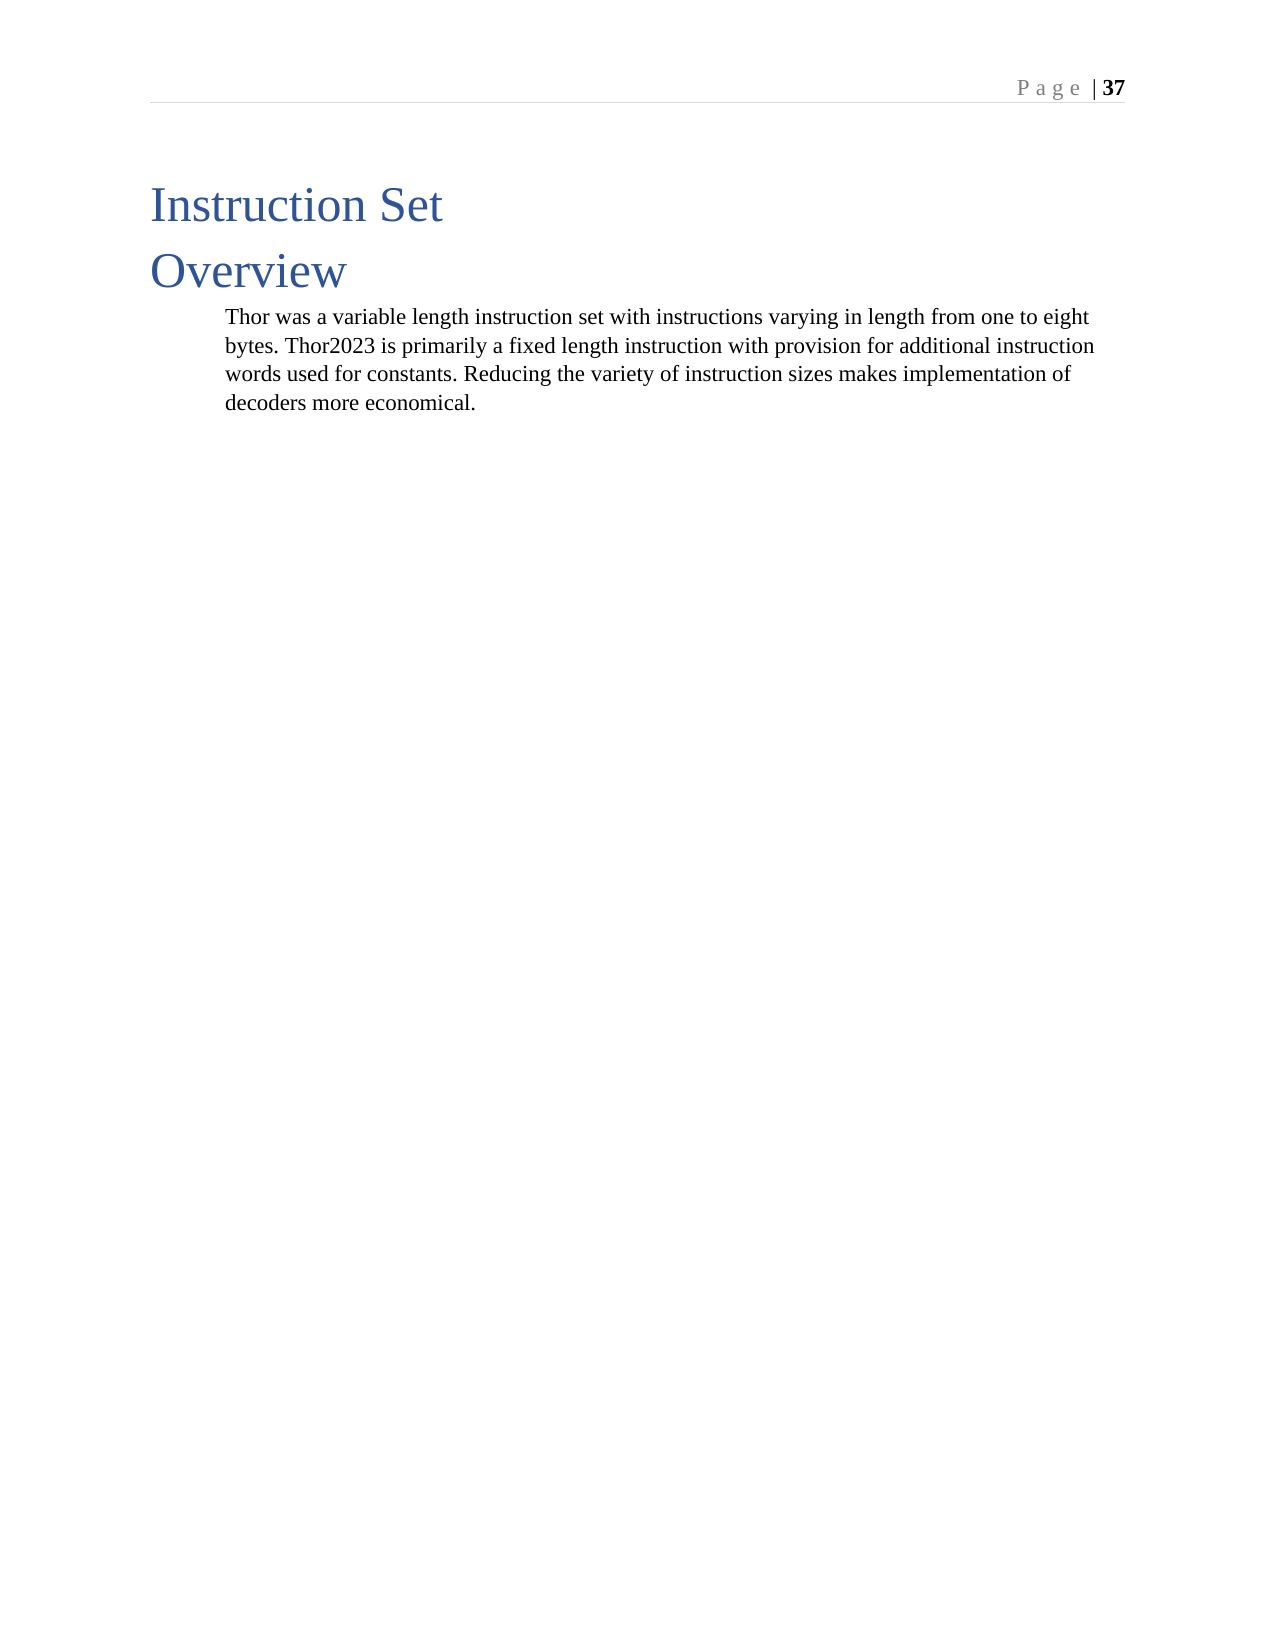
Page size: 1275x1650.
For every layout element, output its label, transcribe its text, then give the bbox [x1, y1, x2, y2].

subtitle Instruction Set [150, 175, 1125, 232]
text Thor was a variable length instruction set with instructions varying in length from one to eight bytes. Thor2023 is primarily a fixed length instruction with provision for additional instruction words used for constants. Reducing the variety of instruction sizes makes implementation of decoders more economical. [225, 303, 1125, 415]
subtitle Overview [150, 241, 1125, 299]
